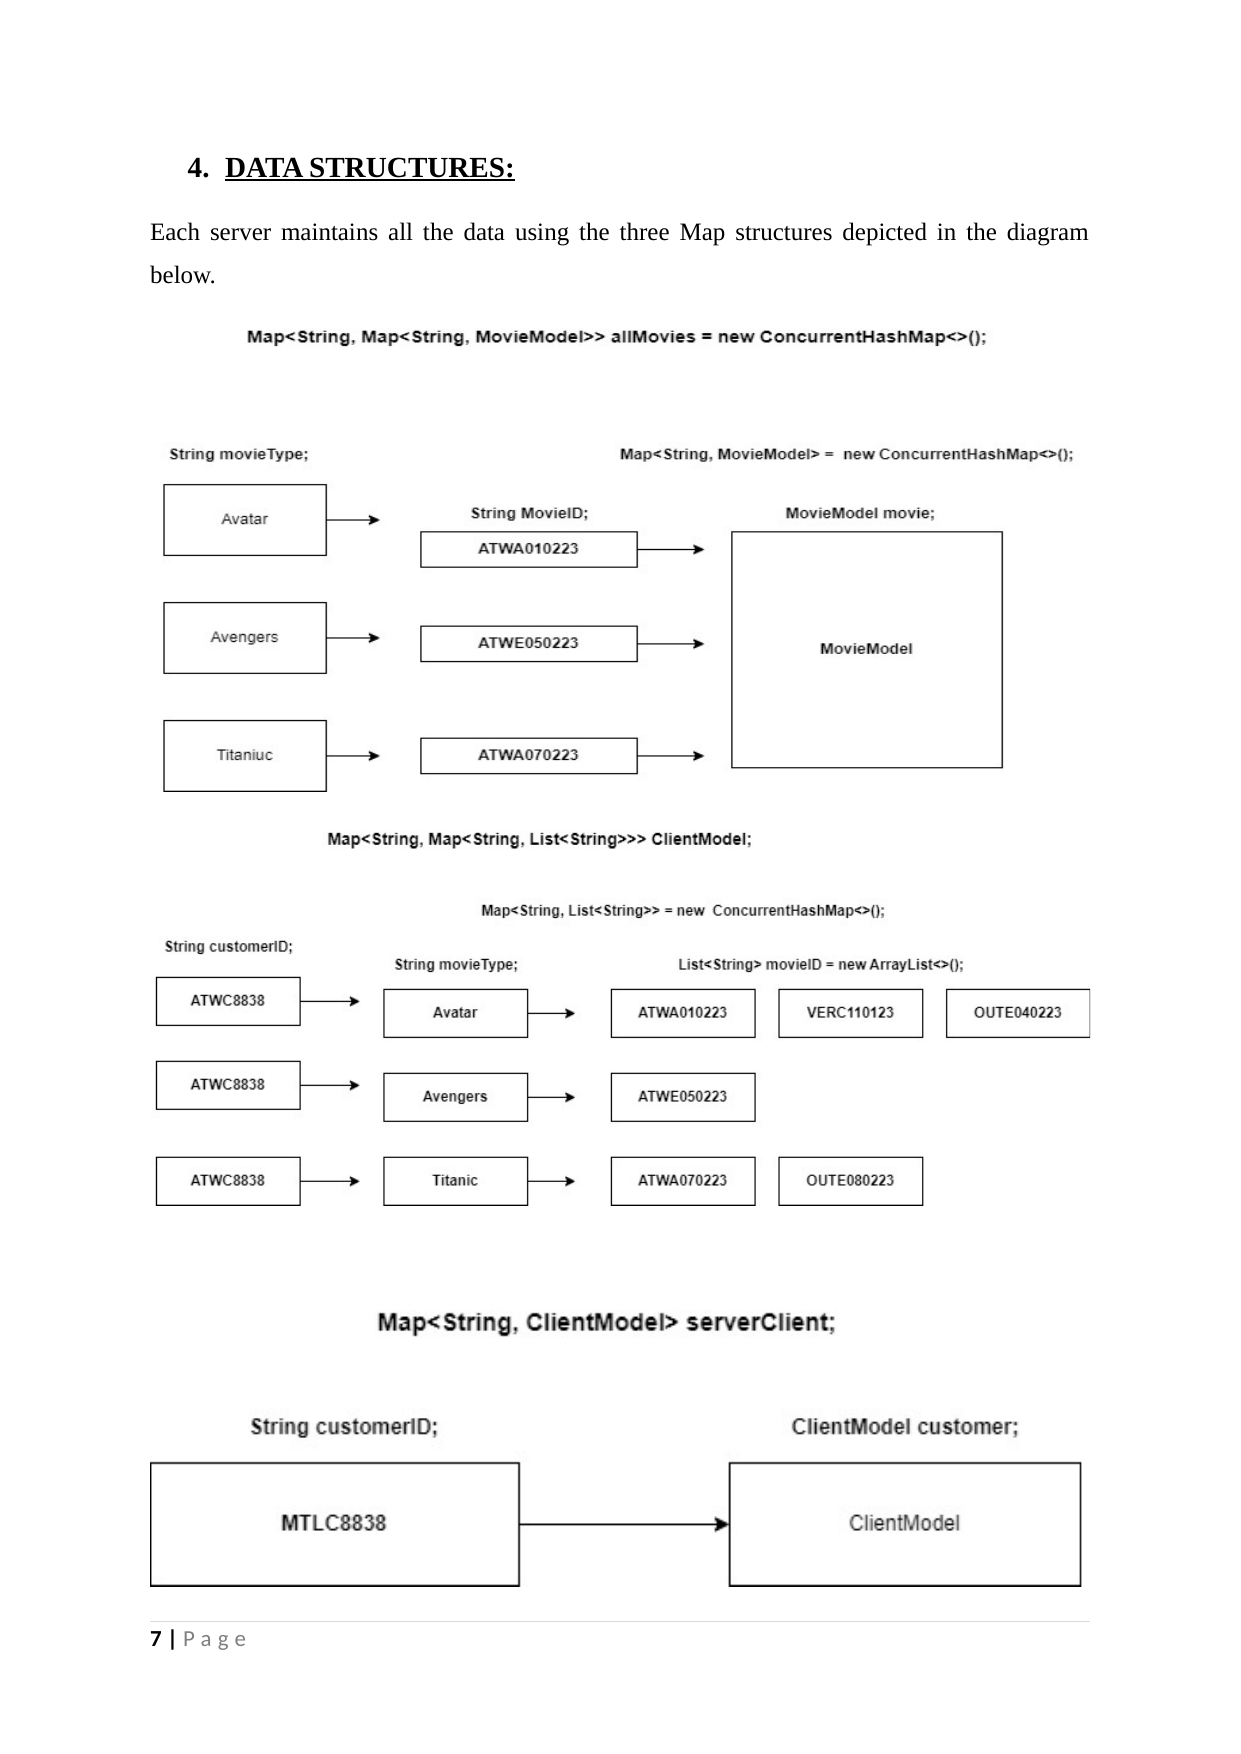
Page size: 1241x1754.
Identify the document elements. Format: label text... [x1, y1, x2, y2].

picture [150, 821, 1091, 1206]
text Each server maintains all the data using the three Map structures depicted in the diagram below. [150, 217, 1090, 289]
picture [150, 1296, 1082, 1587]
list DATA STRUCTURES: [187, 150, 1090, 183]
picture [150, 320, 1091, 792]
